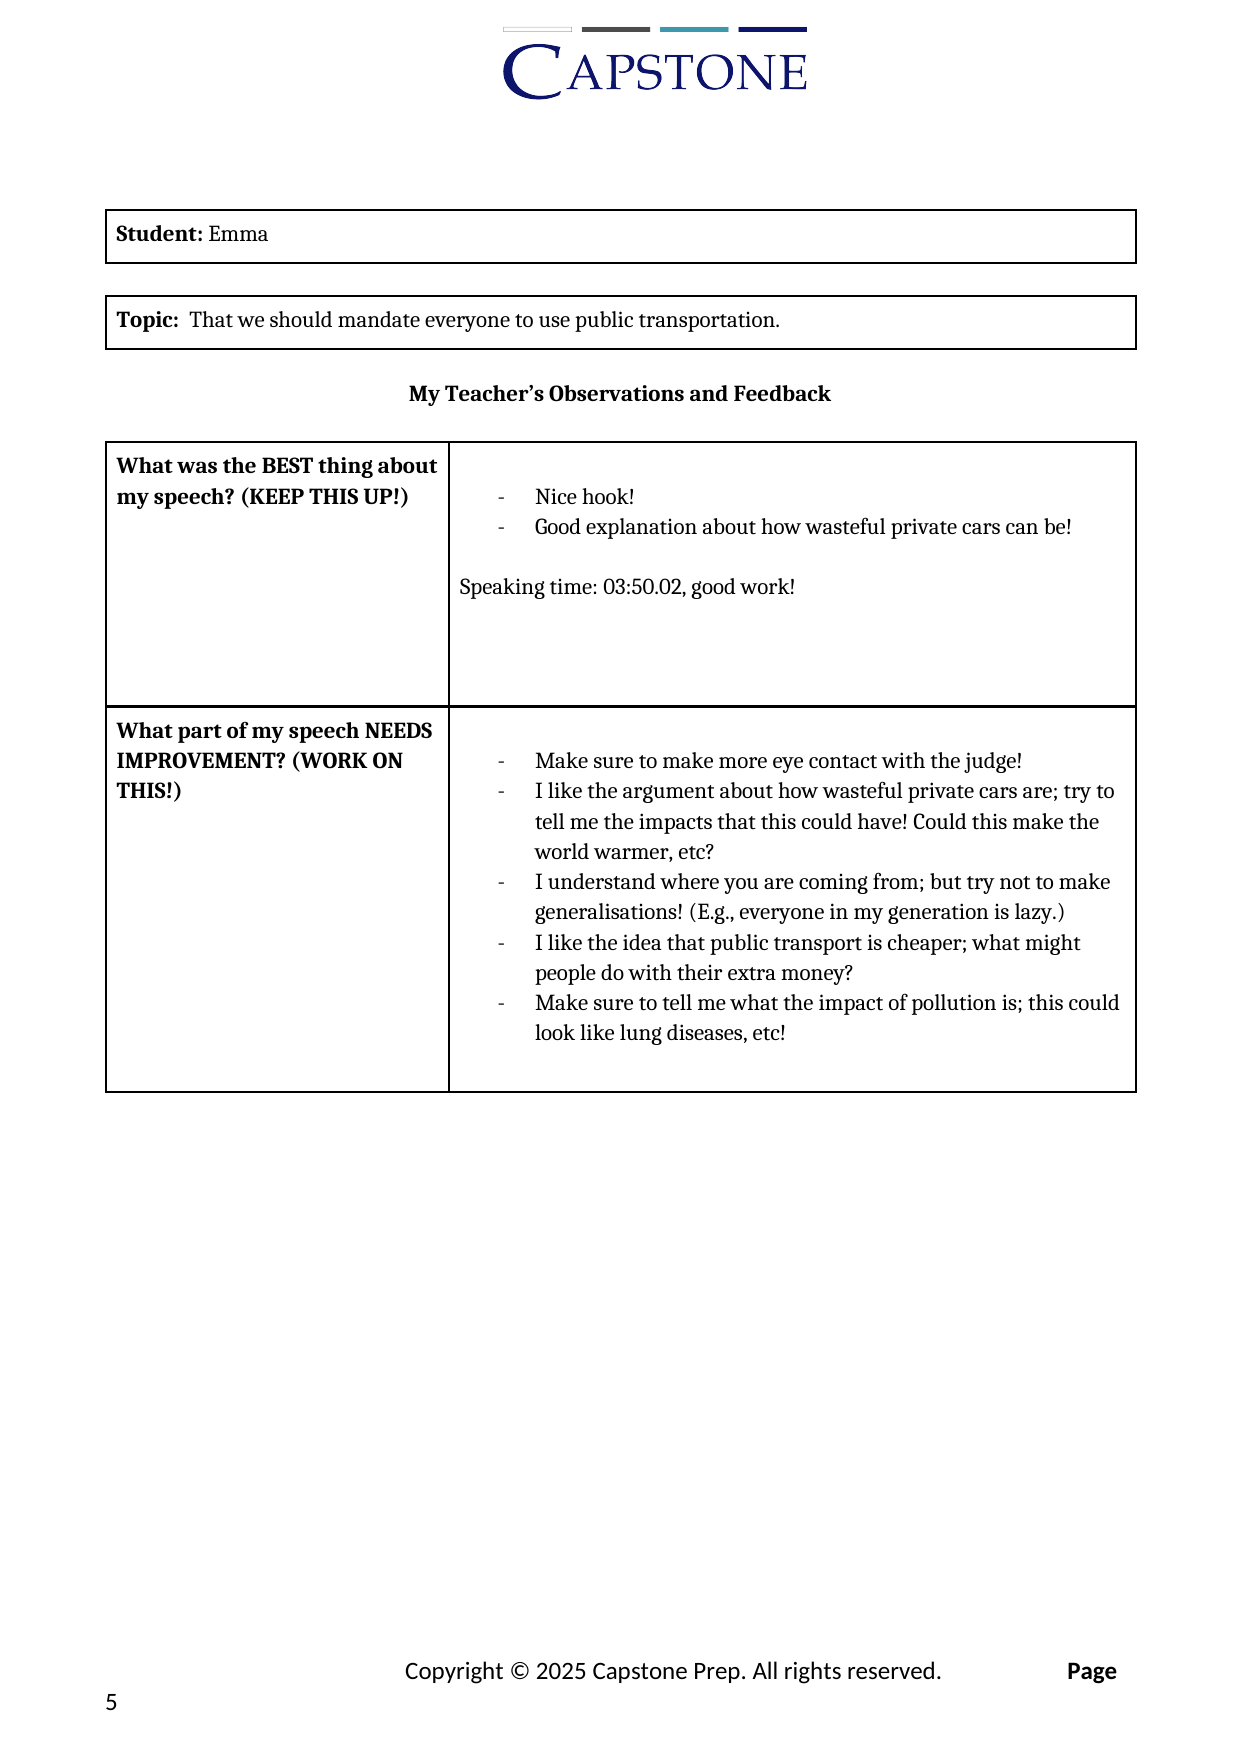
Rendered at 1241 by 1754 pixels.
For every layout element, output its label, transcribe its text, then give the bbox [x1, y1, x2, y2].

text My Teacher’s Observations and Feedback [105, 380, 1135, 407]
picture [495, 18, 816, 106]
table_cell Make sure to make more eye contact with the judge! I like the argument about how wasteful private cars are; try to tell me the impacts that this could have! Could this make the world warmer, etc? I understand where you are coming from; but try not to make generalisations! (E.g., everyone in my generation is lazy.) I like the idea that public transport is cheaper; what might people do with their extra money? Make sure to tell me what the impact of pollution is; this could look like lung diseases, etc! [450, 708, 1135, 1091]
table_cell What part of my speech NEEDS IMPROVEMENT? (WORK ON THIS!) [107, 708, 448, 1091]
table_header Nice hook! Good explanation about how wasteful private cars can be! Speaking time: 03:50.02, good work! [450, 443, 1135, 705]
table_header What was the BEST thing about my speech? (KEEP THIS UP!) [107, 443, 448, 705]
table_header Topic: That we should mandate everyone to use public transportation. [107, 297, 1135, 348]
table_header Student: Emma [107, 211, 1135, 262]
